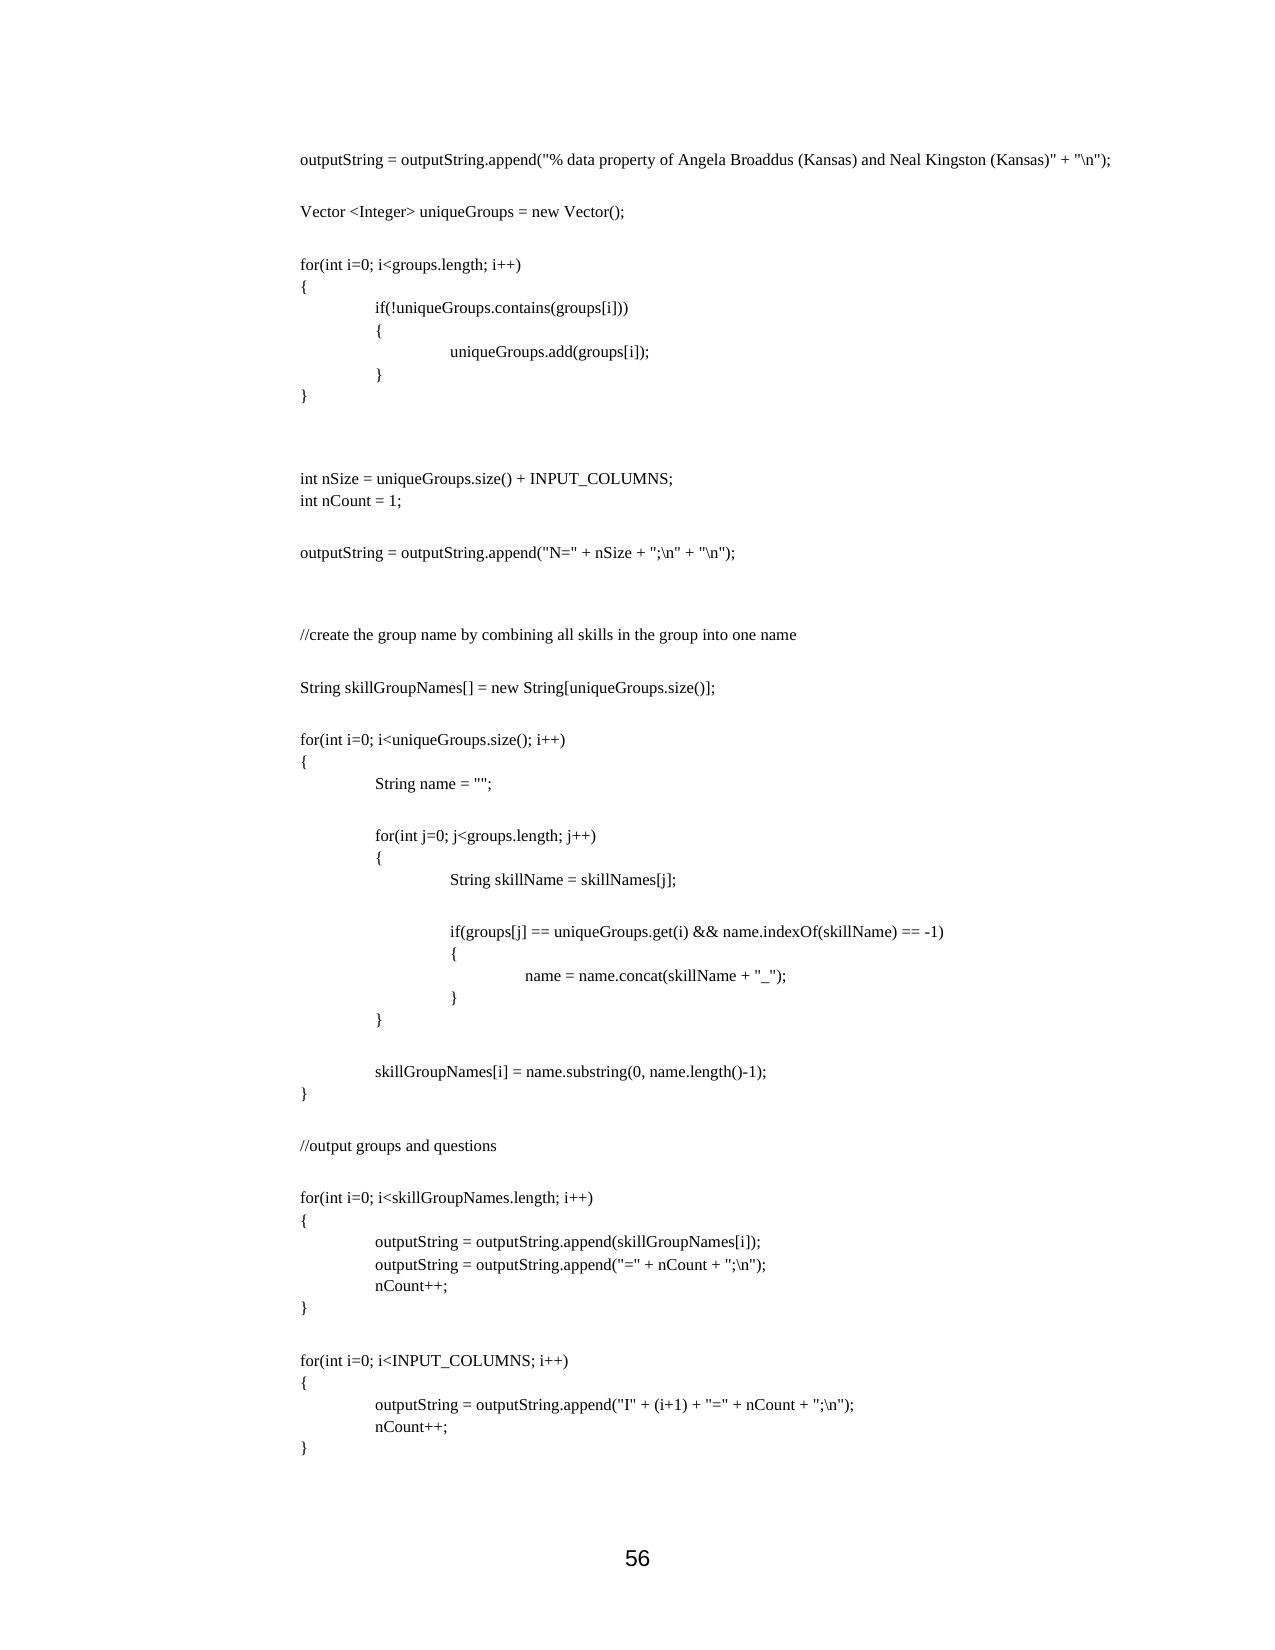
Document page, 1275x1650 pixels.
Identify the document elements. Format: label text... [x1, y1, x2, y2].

text } [150, 1298, 1125, 1317]
text //create the group name by combining all skills in the group into one name [150, 625, 1125, 644]
text } [150, 988, 1125, 1007]
text if(!uniqueGroups.contains(groups[i])) [150, 298, 1125, 317]
text String name = ""; [150, 773, 1125, 793]
text nCount++; [150, 1416, 1125, 1436]
text skillGroupNames[i] = name.substring(0, name.length()-1); [150, 1062, 1125, 1081]
text uniqueGroups.add(groups[i]); [150, 342, 1125, 361]
text outputString = outputString.append(skillGroupNames[i]); [150, 1232, 1125, 1251]
text } [150, 1010, 1125, 1029]
text { [150, 944, 1125, 963]
text { [150, 1372, 1125, 1392]
text for(int i=0; i<groups.length; i++) [150, 254, 1125, 273]
text outputString = outputString.append("N=" + nSize + ";\n" + "\n"); [150, 543, 1125, 562]
text String skillName = skillNames[j]; [150, 870, 1125, 889]
text for(int i=0; i<skillGroupNames.length; i++) [150, 1188, 1125, 1207]
text { [150, 752, 1125, 771]
text } [150, 386, 1125, 405]
text { [150, 276, 1125, 296]
text name = name.concat(skillName + "_"); [150, 966, 1125, 985]
text int nCount = 1; [150, 491, 1125, 510]
text for(int i=0; i<INPUT_COLUMNS; i++) [150, 1350, 1125, 1369]
text outputString = outputString.append("I" + (i+1) + "=" + nCount + ";\n"); [150, 1394, 1125, 1413]
text int nSize = uniqueGroups.size() + INPUT_COLUMNS; [150, 469, 1125, 488]
text //output groups and questions [150, 1136, 1125, 1155]
text String skillGroupNames[] = new String[uniqueGroups.size()]; [150, 677, 1125, 697]
text Vector <Integer> uniqueGroups = new Vector(); [150, 202, 1125, 221]
text outputString = outputString.append("% data property of Angela Broaddus (Kansas) and Neal Kingston (Kansas)" + "\n"); [300, 150, 1125, 169]
text outputString = outputString.append("=" + nCount + ";\n"); [150, 1254, 1125, 1273]
text } [150, 1438, 1125, 1457]
text for(int j=0; j<groups.length; j++) [150, 826, 1125, 845]
text for(int i=0; i<uniqueGroups.size(); i++) [150, 729, 1125, 749]
text } [150, 1084, 1125, 1103]
text { [150, 1210, 1125, 1229]
text nCount++; [150, 1276, 1125, 1295]
text { [150, 848, 1125, 867]
text if(groups[j] == uniqueGroups.get(i) && name.indexOf(skillName) == -1) [150, 922, 1125, 941]
text } [150, 364, 1125, 383]
text { [150, 320, 1125, 339]
